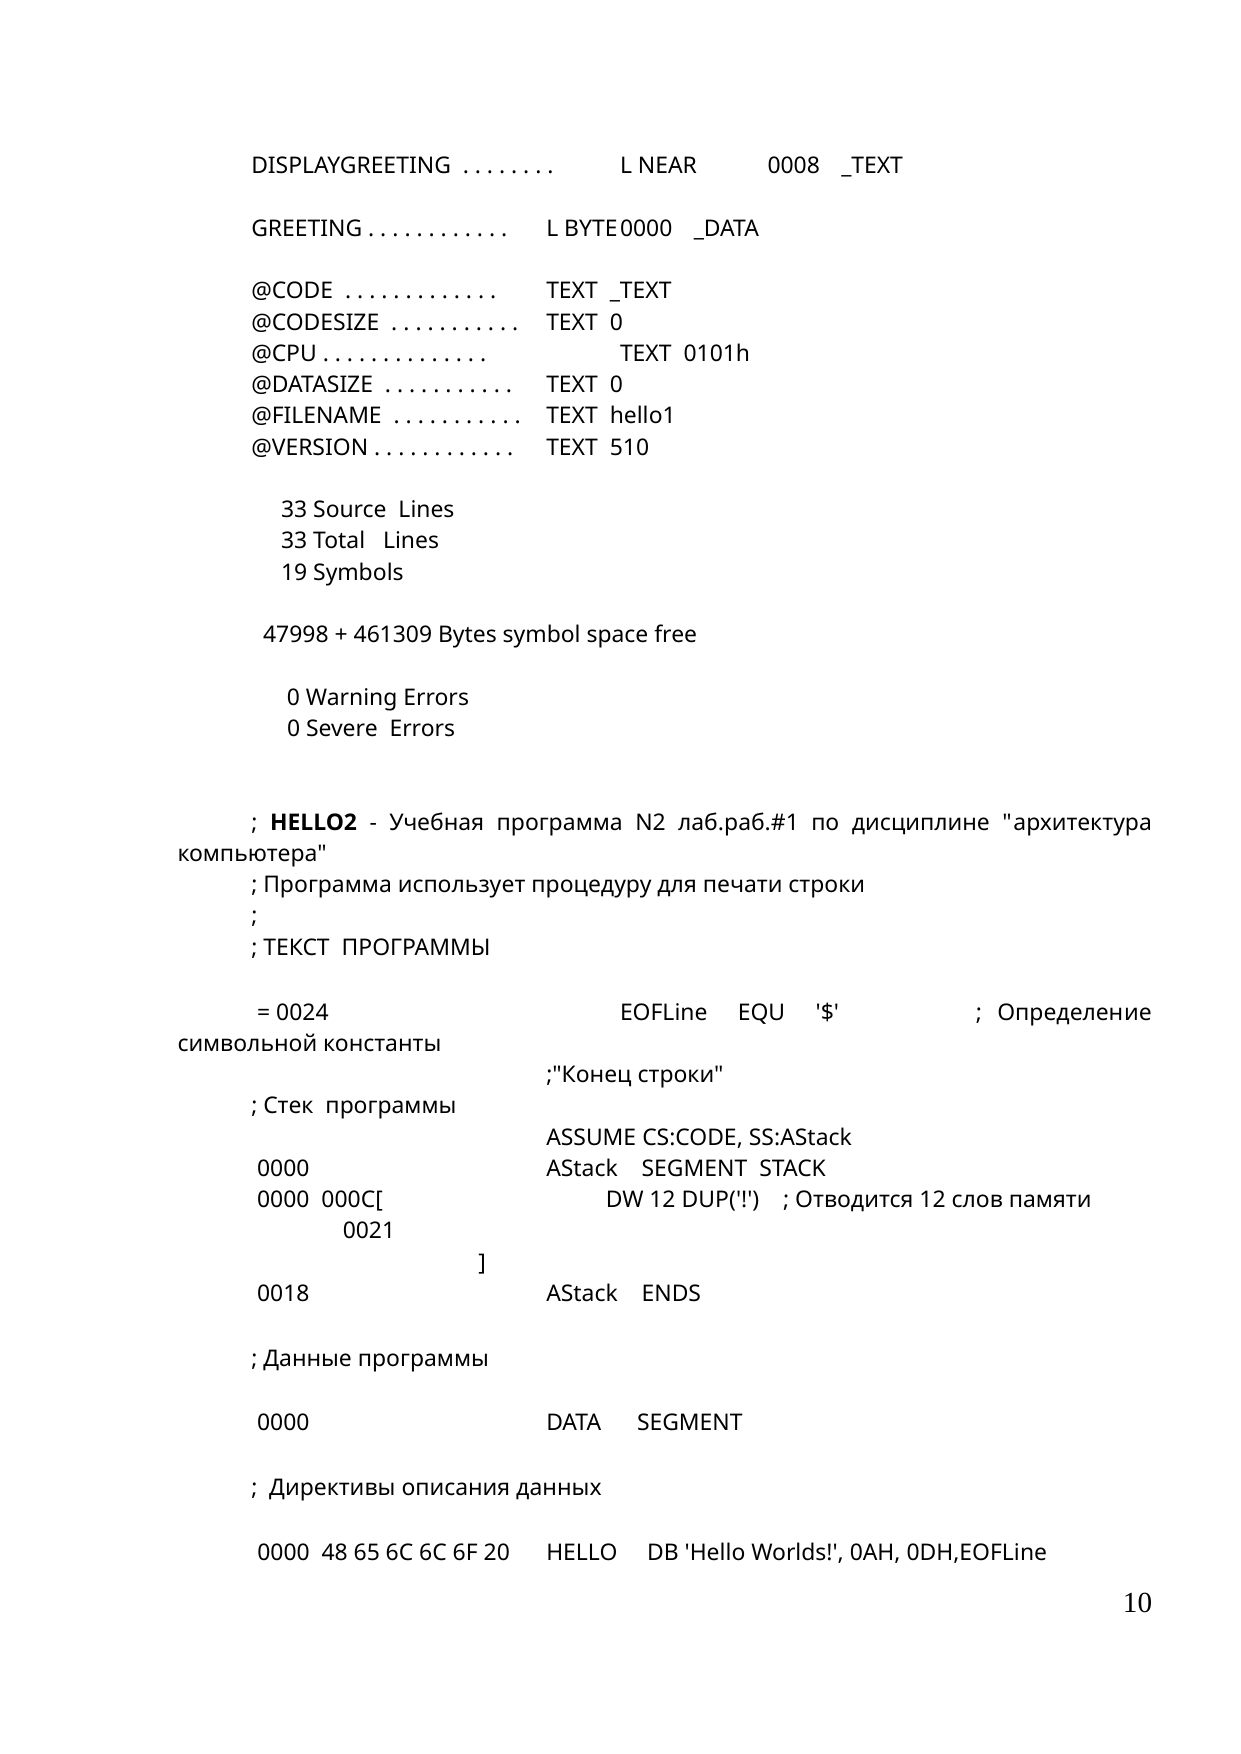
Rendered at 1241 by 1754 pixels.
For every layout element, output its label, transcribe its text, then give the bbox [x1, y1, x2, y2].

text 0000 48 65 6C 6C 6F 20 HELLO DB 'Hello Worlds!', 0AH, 0DH,EOFLine [177, 1536, 1152, 1567]
text @DATASIZE . . . . . . . . . . . TEXT 0 [177, 368, 1152, 399]
text 0000 AStack SEGMENT STACK [177, 1152, 1152, 1183]
text 19 Symbols [177, 556, 1152, 587]
text ;"Конец строки" [177, 1058, 1152, 1089]
text 0 Warning Errors [177, 681, 1152, 712]
text 0021 [177, 1214, 1152, 1245]
text DISPLAYGREETING . . . . . . . . L NEAR 0008 _TEXT [177, 149, 1152, 181]
text 33 Total Lines [177, 524, 1152, 556]
text 0000 DATA SEGMENT [177, 1406, 1152, 1437]
text 0018 AStack ENDS [177, 1277, 1152, 1308]
text @VERSION . . . . . . . . . . . . TEXT 510 [177, 431, 1152, 462]
text @CODESIZE . . . . . . . . . . . TEXT 0 [177, 306, 1152, 337]
text = 0024 EOFLine EQU '$' ; Определение символьной константы [177, 995, 1152, 1058]
text ASSUME CS:CODE, SS:AStack [177, 1120, 1152, 1152]
text 0 Severe Errors [177, 712, 1152, 743]
text @FILENAME . . . . . . . . . . . TEXT hello1 [177, 399, 1152, 431]
text ; ТЕКСТ ПРОГРАММЫ [177, 931, 1152, 962]
text ; Программа использует процедуру для печати строки [177, 868, 1152, 899]
text 0000 000C[ DW 12 DUP('!') ; Отводится 12 слов памяти [177, 1183, 1152, 1214]
text ; [177, 899, 1152, 931]
text ; Данные программы [177, 1341, 1152, 1373]
text 47998 + 461309 Bytes symbol space free [177, 618, 1152, 649]
text ; Директивы описания данных [177, 1471, 1152, 1502]
text ; Стек программы [177, 1089, 1152, 1120]
text ] [177, 1245, 1152, 1277]
text GREETING . . . . . . . . . . . . L BYTE 0000 _DATA [177, 212, 1152, 243]
text @CODE . . . . . . . . . . . . . TEXT _TEXT [177, 274, 1152, 306]
text @CPU . . . . . . . . . . . . . . TEXT 0101h [177, 337, 1152, 368]
text ; HELLO2 - Учебная программа N2 лаб.раб.#1 по дисциплине "архитектура компьютера" [177, 806, 1152, 868]
text 33 Source Lines [177, 493, 1152, 524]
